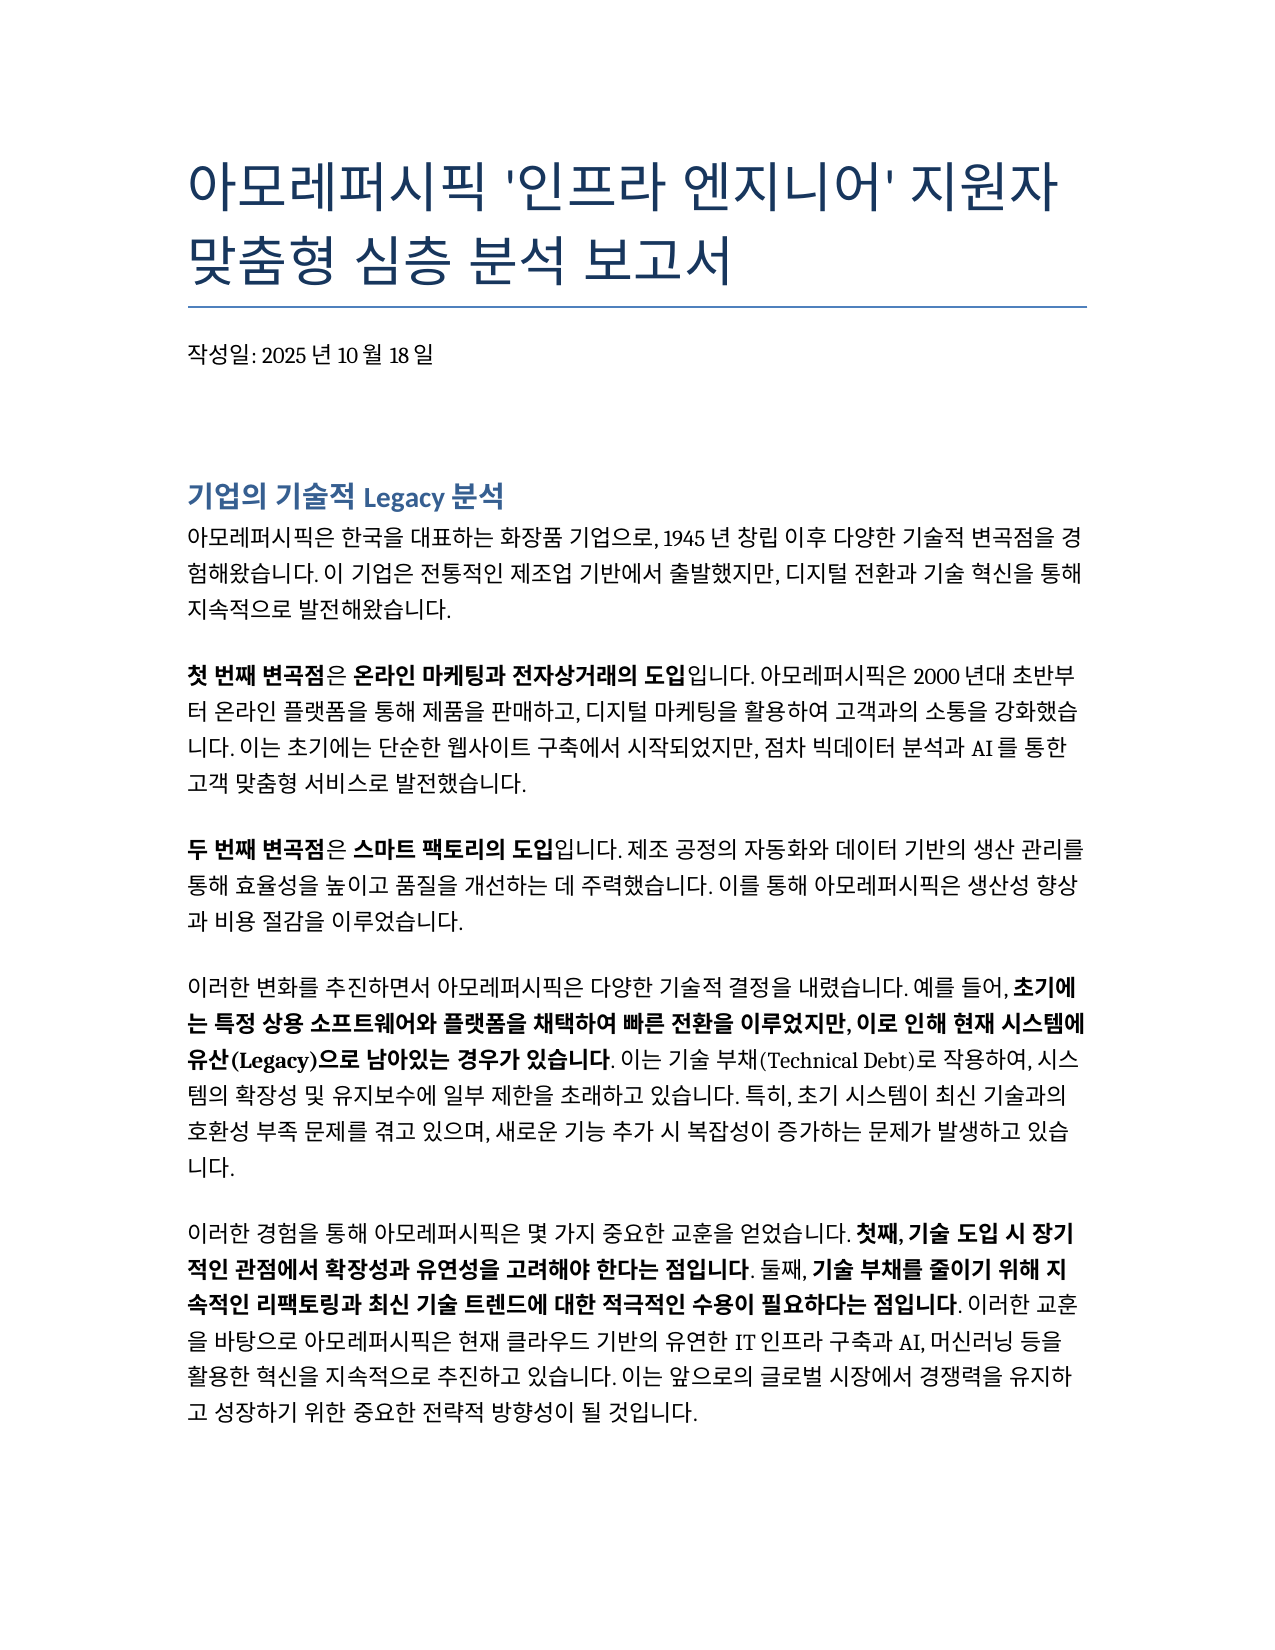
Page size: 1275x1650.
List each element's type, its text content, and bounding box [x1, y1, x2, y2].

title 아모레퍼시픽 '인프라 엔지니어' 지원자 맞춤형 심층 분석 보고서 [187, 150, 1087, 308]
subtitle 기업의 기술적 Legacy 분석 [187, 476, 1087, 516]
text 아모레퍼시픽은 한국을 대표하는 화장품 기업으로, 1945년 창립 이후 다양한 기술적 변곡점을 경험해왔습니다. 이 기업은 전통적인 제조업 기반에서 출발했지만, 디지털 전환과 기술 혁신을 통해 지속적으로 발전해왔습니다. 첫 번째 변곡점은 온라인 마케팅과 전자상거래의 도입입니다. 아모레퍼시픽은 2000년대 초반부터 온라인 플랫폼을 통해 제품을 판매하고, 디지털 마케팅을 활용하여 고객과의 소통을 강화했습니다. 이는 초기에는 단순한 웹사이트 구축에서 시작되었지만, 점차 빅데이터 분석과 AI를 통한 고객 맞춤형 서비스로 발전했습니다. 두 번째 변곡점은 스마트 팩토리의 도입입니다. 제조 공정의 자동화와 데이터 기반의 생산 관리를 통해 효율성을 높이고 품질을 개선하는 데 주력했습니다. 이를 통해 아모레퍼시픽은 생산성 향상과 비용 절감을 이루었습니다. 이러한 변화를 추진하면서 아모레퍼시픽은 다양한 기술적 결정을 내렸습니다. 예를 들어, 초기에는 특정 상용 소프트웨어와 플랫폼을 채택하여 빠른 전환을 이루었지만, 이로 인해 현재 시스템에 유산(Legacy)으로 남아있는 경우가 있습니다. 이는 기술 부채(Technical Debt)로 작용하여, 시스템의 확장성 및 유지보수에 일부 제한을 초래하고 있습니다. 특히, 초기 시스템이 최신 기술과의 호환성 부족 문제를 겪고 있으며, 새로운 기능 추가 시 복잡성이 증가하는 문제가 발생하고 있습니다. 이러한 경험을 통해 아모레퍼시픽은 몇 가지 중요한 교훈을 얻었습니다. 첫째, 기술 도입 시 장기적인 관점에서 확장성과 유연성을 고려해야 한다는 점입니다. 둘째, 기술 부채를 줄이기 위해 지속적인 리팩토링과 최신 기술 트렌드에 대한 적극적인 수용이 필요하다는 점입니다. 이러한 교훈을 바탕으로 아모레퍼시픽은 현재 클라우드 기반의 유연한 IT 인프라 구축과 AI, 머신러닝 등을 활용한 혁신을 지속적으로 추진하고 있습니다. 이는 앞으로의 글로벌 시장에서 경쟁력을 유지하고 성장하기 위한 중요한 전략적 방향성이 될 것입니다. [187, 522, 1087, 1428]
text 작성일: 2025년 10월 18일 [187, 339, 1087, 370]
